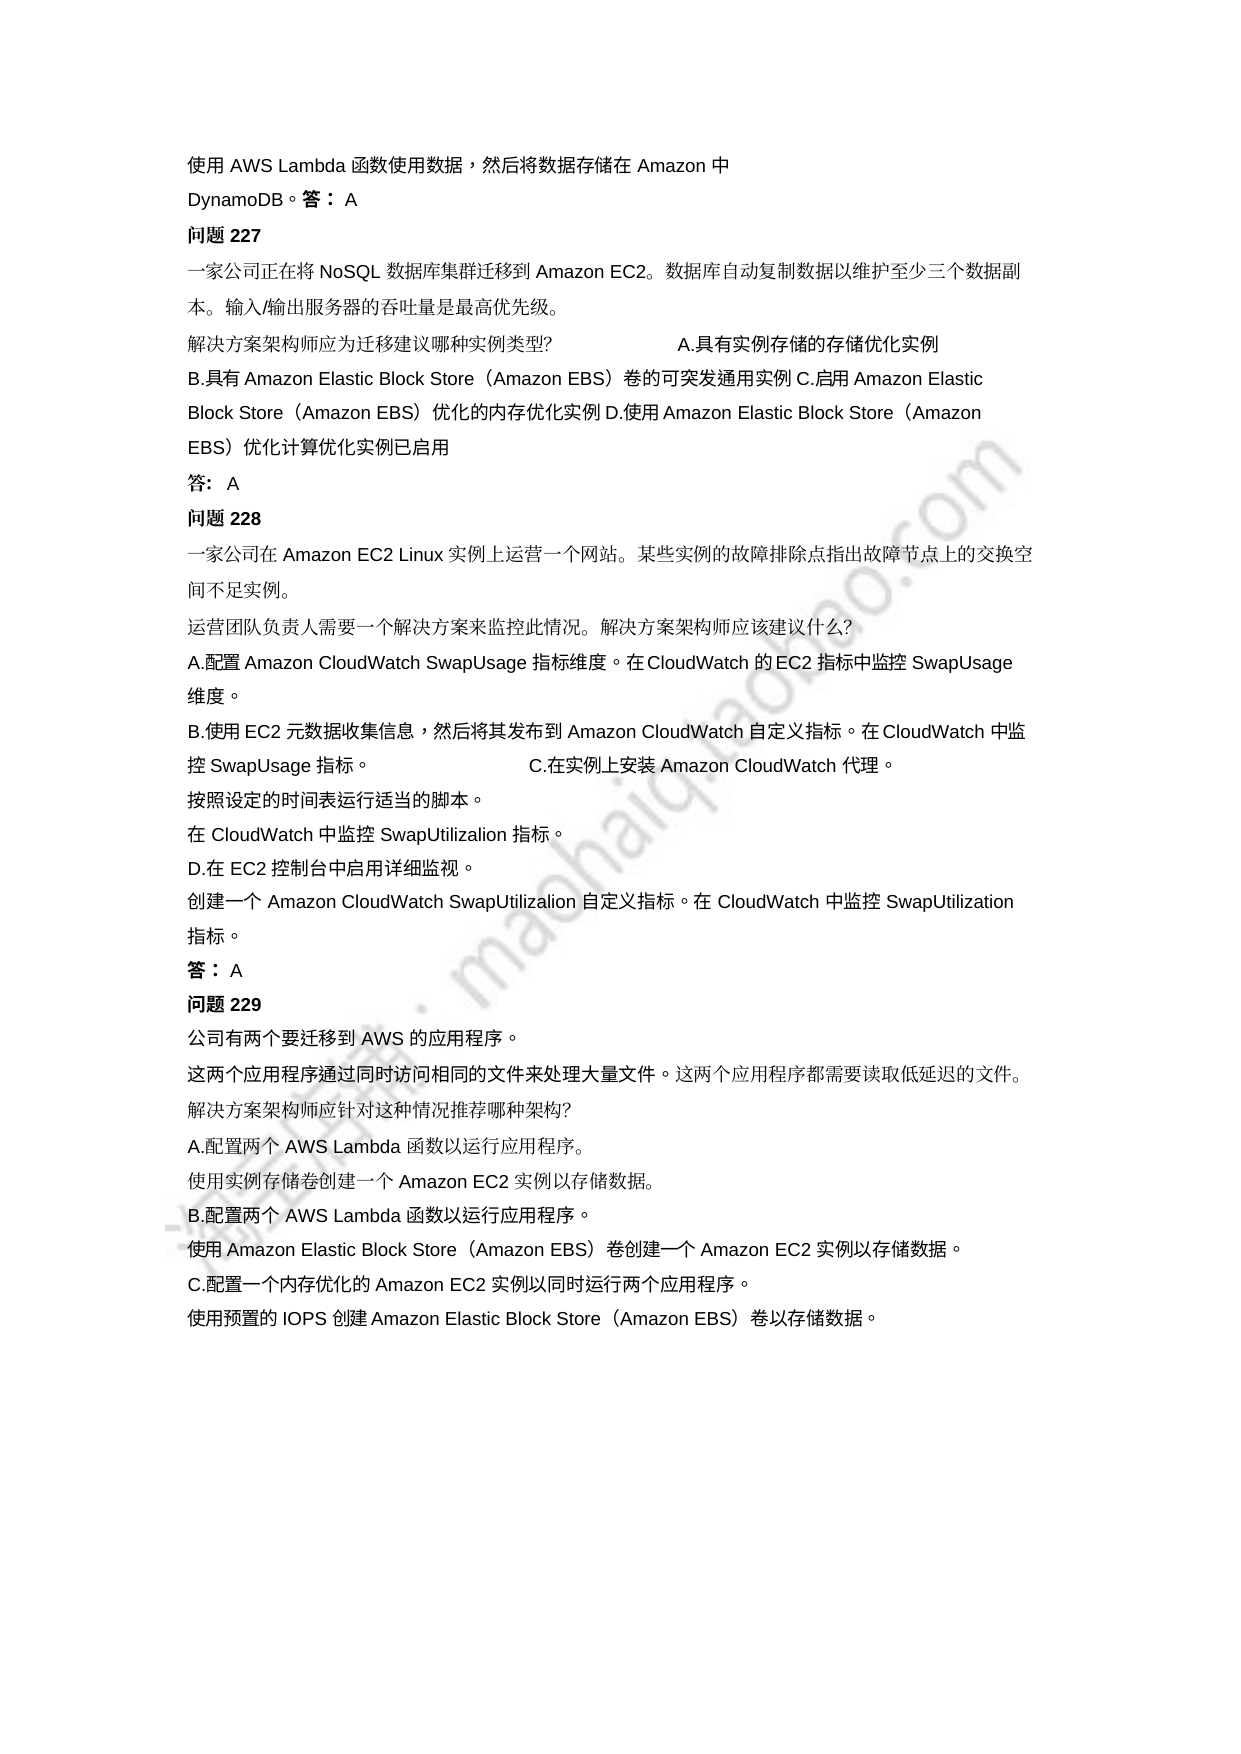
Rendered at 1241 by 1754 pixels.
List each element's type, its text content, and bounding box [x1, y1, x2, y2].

text B.配置两个 AWS Lambda 函数以运行应用程序。 [187, 1203, 1034, 1228]
text 使用预置的 IOPS 创建 Amazon Elastic Block Store（Amazon EBS）卷以存储数据。 [187, 1306, 1034, 1331]
text 在 CloudWatch 中监控 SwapUtilizalion 指标。 [187, 821, 1034, 846]
text 问题 228 [187, 504, 1034, 531]
text 一家公司在 Amazon EC2 Linux 实例上运营一个网站。某些实例的故障排除点指出故障节点上的交换空间不足实例。 [187, 539, 1034, 603]
text 这两个应用程序通过同时访问相同的文件来处理大量文件。这两个应用程序都需要读取低延迟的文件。 [187, 1060, 1034, 1087]
text 公司有两个要迁移到 AWS 的应用程序。 [187, 1026, 1034, 1051]
text A.配置两个 AWS Lambda 函数以运行应用程序。 [187, 1132, 1034, 1159]
text B.使用 EC2 元数据收集信息，然后将其发布到 Amazon CloudWatch 自定义指标。在 CloudWatch 中监控 SwapUsage 指标。 C.在实例上安装 Amazon CloudWatch 代理。 [187, 718, 1034, 778]
text D.在 EC2 控制台中启用详细监视。 [187, 855, 1034, 880]
text 使用实例存储卷创建一个 Amazon EC2 实例以存储数据。 [187, 1167, 1034, 1194]
text 解决方案架构师应为迁移建议哪种实例类型？ A.具有实例存储的存储优化实例 B.具有 Amazon Elastic Block Store（Amazon EBS）卷的可突发通用实例C.启用 Amazon Elastic Block Store（Amazon EBS）优化的内存优化实例D.使用 Amazon Elastic Block Store（Amazon EBS）优化计算优化实例已启用 [187, 329, 1034, 459]
text 问题 227 [187, 221, 1034, 248]
text 解决方案架构师应针对这种情况推荐哪种架构？ [187, 1096, 1034, 1123]
text A.配置 Amazon CloudWatch SwapUsage 指标维度。在 CloudWatch 的 EC2 指标中监控 SwapUsage 维度。 [187, 649, 1034, 709]
picture [165, 427, 1032, 1290]
text 一家公司正在将 NoSQL 数据库集群迁移到 Amazon EC2。数据库自动复制数据以维护至少三个数据副本。输入/输出服务器的吞吐量是最高优先级。 [187, 256, 1034, 320]
text 使用 Amazon Elastic Block Store（Amazon EBS）卷创建一个 Amazon EC2 实例以存储数据。 C.配置一个内存优化的 Amazon EC2 实例以同时运行两个应用程序。 [187, 1237, 1034, 1296]
text 创建一个 Amazon CloudWatch SwapUtilizalion 自定义指标。在 CloudWatch 中监控 SwapUtilization 指标。 [187, 889, 1034, 949]
text 答： A [187, 958, 1034, 983]
text 答： A [187, 469, 1034, 496]
text 问题 229 [187, 992, 1034, 1017]
text DynamoDB。答： A [187, 186, 1034, 212]
text 按照设定的时间表运行适当的脚本。 [187, 787, 1034, 812]
text 运营团队负责人需要一个解决方案来监控此情况。解决方案架构师应该建议什么？ [187, 612, 1034, 639]
text 使用 AWS Lambda 函数使用数据，然后将数据存储在 Amazon 中 [187, 152, 1034, 178]
